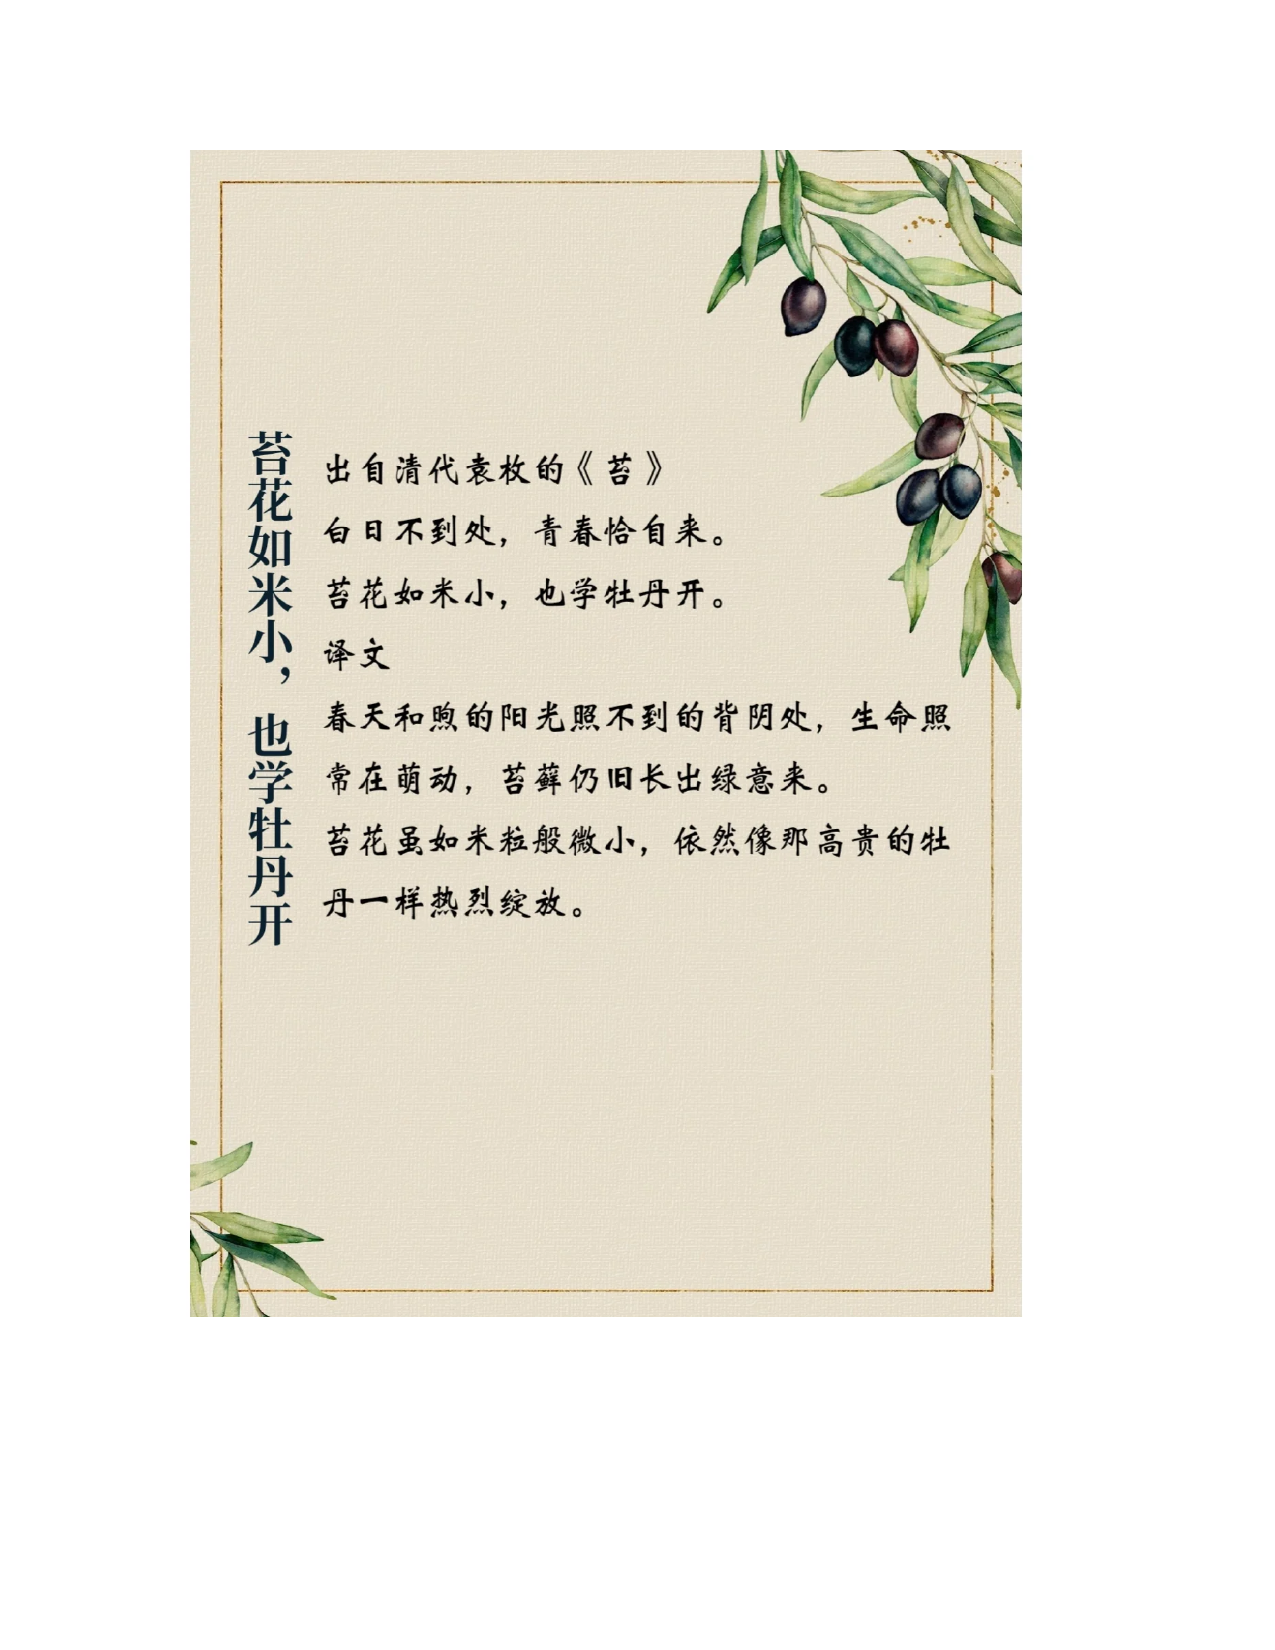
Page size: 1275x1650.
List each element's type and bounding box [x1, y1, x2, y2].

picture [168, 150, 1044, 1317]
